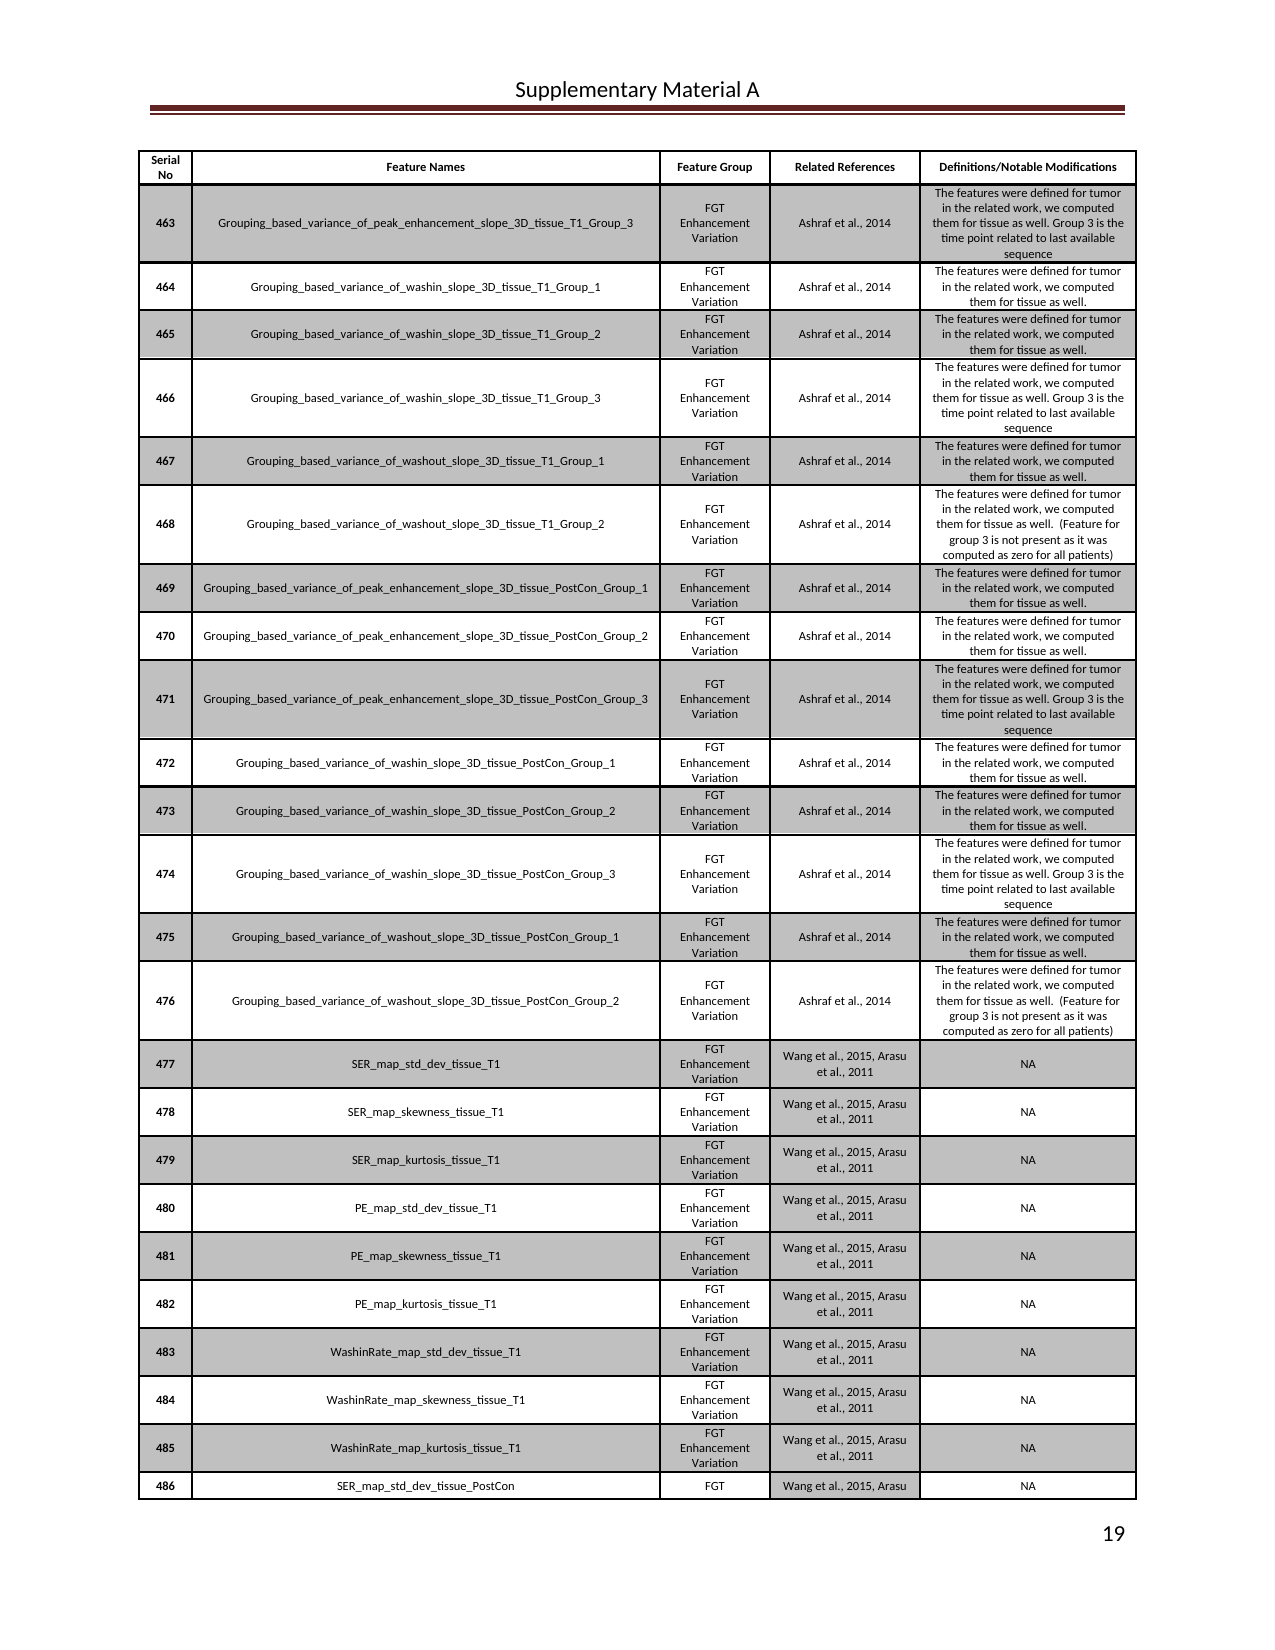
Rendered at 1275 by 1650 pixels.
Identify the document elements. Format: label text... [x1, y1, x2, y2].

table_cell FGT Enhancement Variation [661, 438, 769, 484]
table_cell Grouping_based_variance_of_peak_enhancement_slope_3D_tissue_PostCon_Group_2 [193, 613, 659, 659]
table_cell Ashraf et al., 2014 [771, 311, 919, 357]
table_header Related References [771, 152, 919, 183]
table_cell Ashraf et al., 2014 [771, 438, 919, 484]
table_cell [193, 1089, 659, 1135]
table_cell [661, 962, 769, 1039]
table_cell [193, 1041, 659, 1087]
table_cell Ashraf et al., 2014 [771, 486, 919, 563]
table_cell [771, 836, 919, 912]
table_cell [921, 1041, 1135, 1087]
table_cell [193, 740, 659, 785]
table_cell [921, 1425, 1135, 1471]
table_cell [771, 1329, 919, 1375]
table_cell Grouping_based_variance_of_washin_slope_3D_tissue_T1_Group_2 [193, 311, 659, 357]
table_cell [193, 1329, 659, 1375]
table_cell Grouping_based_variance_of_washin_slope_3D_tissue_T1_Group_3 [193, 360, 659, 436]
table_cell FGT Enhancement Variation [661, 661, 769, 737]
table_cell The features were defined for tumor in the related work, we computed them for tissue as well. [921, 565, 1135, 611]
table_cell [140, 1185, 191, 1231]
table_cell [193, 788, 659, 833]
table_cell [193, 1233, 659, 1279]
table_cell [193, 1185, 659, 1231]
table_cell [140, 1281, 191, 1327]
table_cell Ashraf et al., 2014 [771, 661, 919, 737]
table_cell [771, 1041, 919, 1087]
table_cell FGT Enhancement Variation [661, 264, 769, 309]
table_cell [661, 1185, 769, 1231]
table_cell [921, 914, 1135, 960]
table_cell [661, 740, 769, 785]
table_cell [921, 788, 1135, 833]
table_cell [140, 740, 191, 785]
table_cell The features were defined for tumor in the related work, we computed them for tissue as well. Group 3 is the time point related to last available sequence [921, 661, 1135, 737]
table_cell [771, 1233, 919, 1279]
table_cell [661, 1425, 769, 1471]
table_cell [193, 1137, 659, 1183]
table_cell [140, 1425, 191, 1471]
table_cell 470 [140, 613, 191, 659]
table_cell Ashraf et al., 2014 [771, 360, 919, 436]
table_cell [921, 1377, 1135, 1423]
table_cell FGT Enhancement Variation [661, 360, 769, 436]
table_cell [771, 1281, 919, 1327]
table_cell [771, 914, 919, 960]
table_cell The features were defined for tumor in the related work, we computed them for tissue as well. Group 3 is the time point related to last available sequence [921, 186, 1135, 261]
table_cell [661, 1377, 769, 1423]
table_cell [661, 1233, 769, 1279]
table_cell FGT Enhancement Variation [661, 613, 769, 659]
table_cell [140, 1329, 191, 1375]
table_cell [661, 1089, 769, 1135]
table_cell 468 [140, 486, 191, 563]
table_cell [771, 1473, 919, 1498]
table_cell Grouping_based_variance_of_washout_slope_3D_tissue_T1_Group_1 [193, 438, 659, 484]
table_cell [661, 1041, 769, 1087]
table_cell FGT Enhancement Variation [661, 486, 769, 563]
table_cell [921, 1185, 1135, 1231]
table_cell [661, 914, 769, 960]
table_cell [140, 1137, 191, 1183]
table_cell 466 [140, 360, 191, 436]
table_cell The features were defined for tumor in the related work, we computed them for tissue as well. [921, 311, 1135, 357]
table_cell Grouping_based_variance_of_peak_enhancement_slope_3D_tissue_PostCon_Group_1 [193, 565, 659, 611]
table_cell Ashraf et al., 2014 [771, 613, 919, 659]
table_cell Grouping_based_variance_of_washin_slope_3D_tissue_T1_Group_1 [193, 264, 659, 309]
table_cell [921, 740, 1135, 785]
table_cell 467 [140, 438, 191, 484]
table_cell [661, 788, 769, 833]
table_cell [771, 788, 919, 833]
table_cell Grouping_based_variance_of_washout_slope_3D_tissue_T1_Group_2 [193, 486, 659, 563]
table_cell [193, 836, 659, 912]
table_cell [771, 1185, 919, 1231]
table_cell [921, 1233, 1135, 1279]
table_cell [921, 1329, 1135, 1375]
table_cell 463 [140, 186, 191, 261]
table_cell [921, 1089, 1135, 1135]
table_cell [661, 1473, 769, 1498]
table_header Definitions/Notable Modifications [921, 152, 1135, 183]
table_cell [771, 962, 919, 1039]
table_cell FGT Enhancement Variation [661, 186, 769, 261]
table_cell 469 [140, 565, 191, 611]
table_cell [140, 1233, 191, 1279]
table_header Feature Group [661, 152, 769, 183]
table_cell 464 [140, 264, 191, 309]
table_cell The features were defined for tumor in the related work, we computed them for tissue as well. (Feature for group 3 is not present as it was computed as zero for all patients) [921, 486, 1135, 563]
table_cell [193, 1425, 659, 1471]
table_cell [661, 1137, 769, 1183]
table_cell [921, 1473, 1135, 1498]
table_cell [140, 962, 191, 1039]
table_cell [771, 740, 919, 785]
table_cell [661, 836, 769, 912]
table_cell The features were defined for tumor in the related work, we computed them for tissue as well. Group 3 is the time point related to last available sequence [921, 360, 1135, 436]
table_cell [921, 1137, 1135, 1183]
table_cell Ashraf et al., 2014 [771, 264, 919, 309]
table_cell The features were defined for tumor in the related work, we computed them for tissue as well. [921, 438, 1135, 484]
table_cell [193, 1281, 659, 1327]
table_cell Grouping_based_variance_of_peak_enhancement_slope_3D_tissue_T1_Group_3 [193, 186, 659, 261]
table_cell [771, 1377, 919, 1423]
table_cell Ashraf et al., 2014 [771, 565, 919, 611]
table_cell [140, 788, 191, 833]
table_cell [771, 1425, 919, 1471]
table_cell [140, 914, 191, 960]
table_cell The features were defined for tumor in the related work, we computed them for tissue as well. [921, 613, 1135, 659]
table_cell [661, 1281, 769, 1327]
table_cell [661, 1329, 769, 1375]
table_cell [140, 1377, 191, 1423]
table_cell Ashraf et al., 2014 [771, 186, 919, 261]
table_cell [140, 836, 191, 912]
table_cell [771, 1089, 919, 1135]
table_cell 465 [140, 311, 191, 357]
table_header Feature Names [193, 152, 659, 183]
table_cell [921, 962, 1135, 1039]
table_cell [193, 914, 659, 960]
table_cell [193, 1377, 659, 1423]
table_header Serial No [140, 152, 191, 183]
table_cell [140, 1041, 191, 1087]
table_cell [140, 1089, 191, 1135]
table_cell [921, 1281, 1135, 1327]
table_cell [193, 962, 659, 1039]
table_cell 471 [140, 661, 191, 737]
table_cell FGT Enhancement Variation [661, 311, 769, 357]
table_cell Grouping_based_variance_of_peak_enhancement_slope_3D_tissue_PostCon_Group_3 [193, 661, 659, 737]
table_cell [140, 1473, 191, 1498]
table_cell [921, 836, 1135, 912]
table_cell FGT Enhancement Variation [661, 565, 769, 611]
table_cell The features were defined for tumor in the related work, we computed them for tissue as well. [921, 264, 1135, 309]
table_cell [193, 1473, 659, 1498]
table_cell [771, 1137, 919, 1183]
